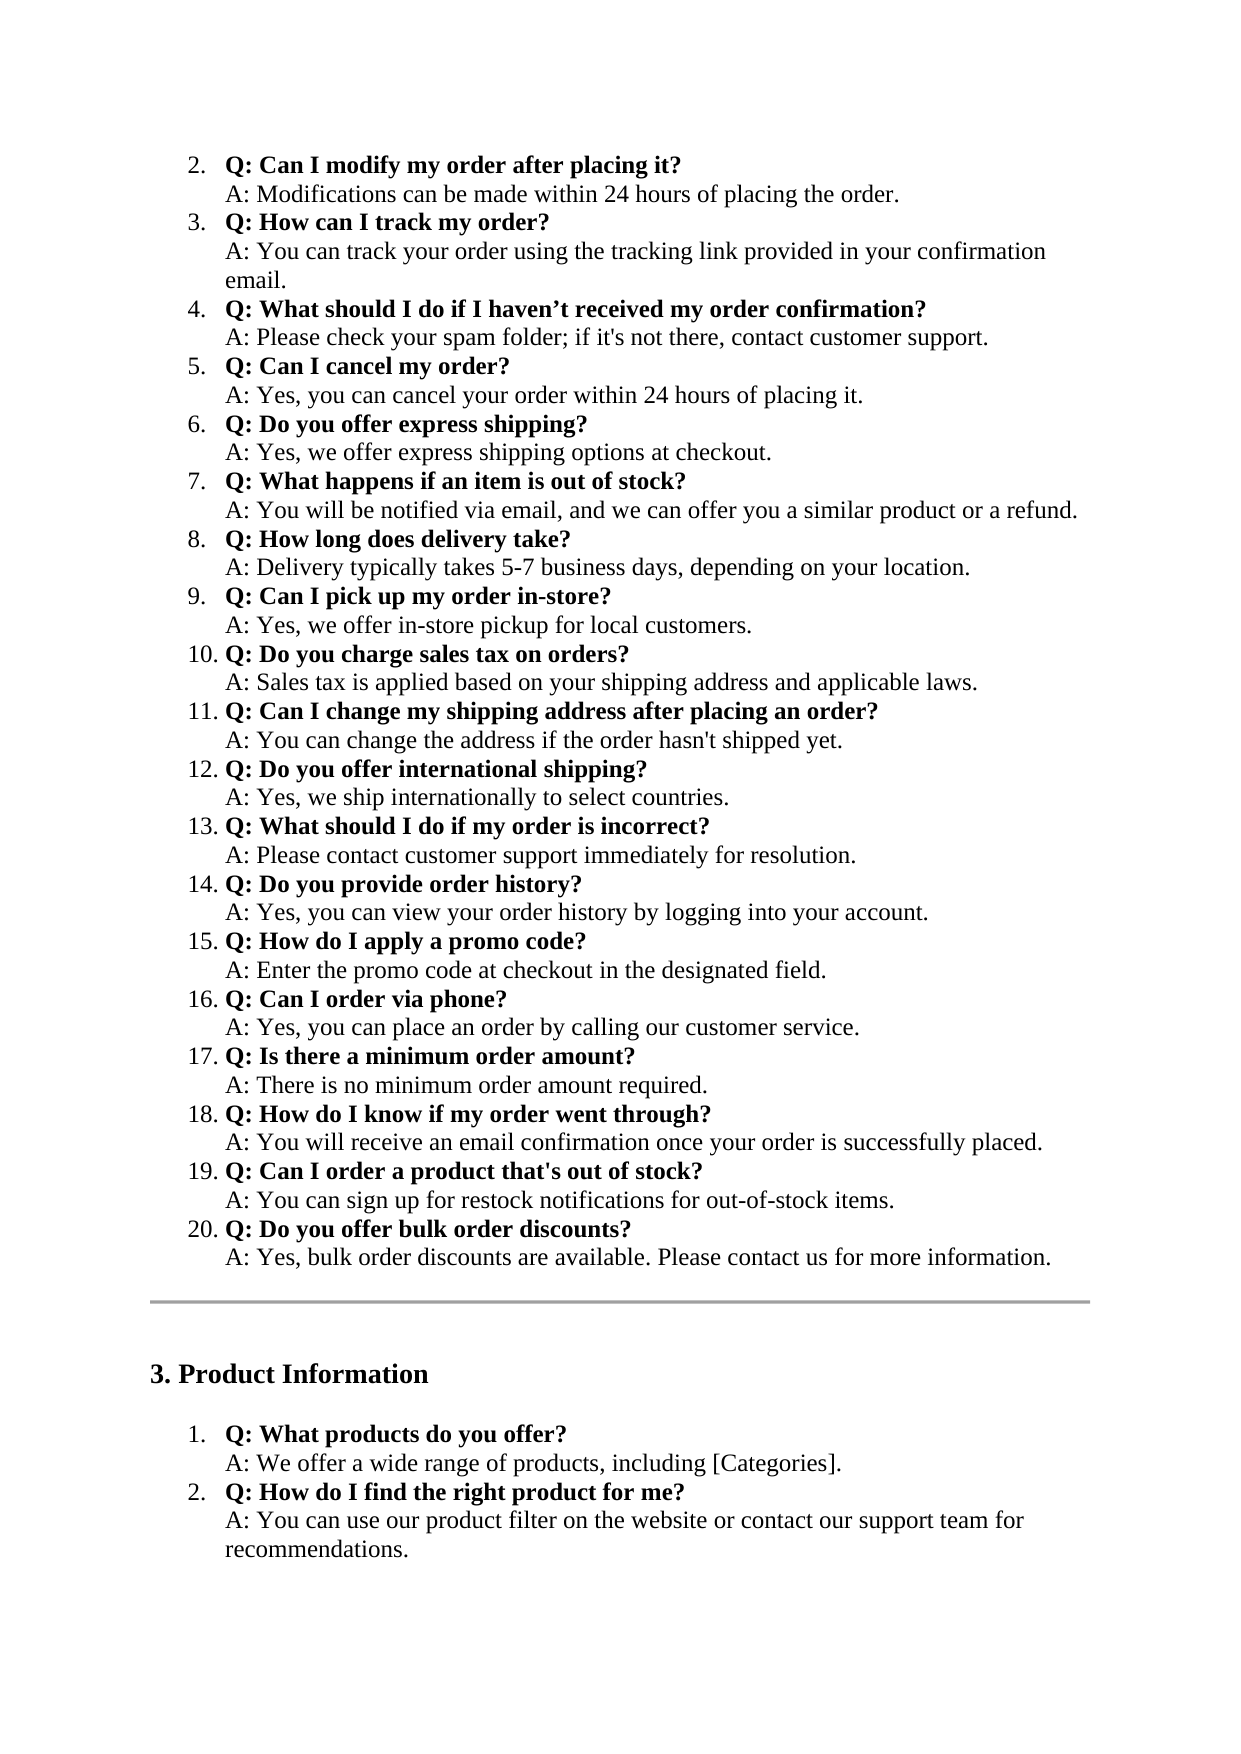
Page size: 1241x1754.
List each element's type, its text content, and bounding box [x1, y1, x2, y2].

list Q: How do I find the right product for me? A: You can use our product filter on the website or contact our support team for recommendations. [187, 1477, 1090, 1563]
list Q: Do you provide order history? A: Yes, you can view your order history by logging into your account. [187, 869, 1090, 926]
list Q: Can I order via phone? A: Yes, you can place an order by calling our customer service. [187, 984, 1090, 1041]
list Q: Can I pick up my order in-store? A: Yes, we offer in-store pickup for local customers. [187, 581, 1090, 639]
list Q: What should I do if my order is incorrect? A: Please contact customer support immediately for resolution. [187, 811, 1090, 869]
list Q: How do I know if my order went through? A: You will receive an email confirmation once your order is successfully placed. [187, 1099, 1090, 1156]
list Q: What products do you offer? A: We offer a wide range of products, including [Categories]. [187, 1419, 1090, 1477]
list Q: Can I change my shipping address after placing an order? A: You can change the address if the order hasn't shipped yet. [187, 696, 1090, 754]
list Q: Can I cancel my order? A: Yes, you can cancel your order within 24 hours of placing it. [187, 351, 1090, 409]
list Q: What should I do if I haven’t received my order confirmation? A: Please check your spam folder; if it's not there, contact customer support. [187, 294, 1090, 351]
list Q: How can I track my order? A: You can track your order using the tracking link provided in your confirmation email. [187, 207, 1090, 294]
text 3. Product Information [150, 1358, 1090, 1390]
list Q: Is there a minimum order amount? A: There is no minimum order amount required. [187, 1041, 1090, 1099]
list Q: Do you offer bulk order discounts? A: Yes, bulk order discounts are available. Please contact us for more information. [187, 1214, 1090, 1271]
list Q: Can I modify my order after placing it? A: Modifications can be made within 24 hours of placing the order. [187, 150, 1090, 207]
list Q: Do you charge sales tax on orders? A: Sales tax is applied based on your shipping address and applicable laws. [187, 639, 1090, 696]
list Q: How do I apply a promo code? A: Enter the promo code at checkout in the designated field. [187, 926, 1090, 984]
list Q: How long does delivery take? A: Delivery typically takes 5-7 business days, depending on your location. [187, 524, 1090, 581]
list Q: What happens if an item is out of stock? A: You will be notified via email, and we can offer you a similar product or a refund. [187, 466, 1090, 524]
list Q: Do you offer express shipping? A: Yes, we offer express shipping options at checkout. [187, 409, 1090, 466]
list Q: Do you offer international shipping? A: Yes, we ship internationally to select countries. [187, 754, 1090, 811]
list Q: Can I order a product that's out of stock? A: You can sign up for restock notifications for out-of-stock items. [187, 1156, 1090, 1214]
